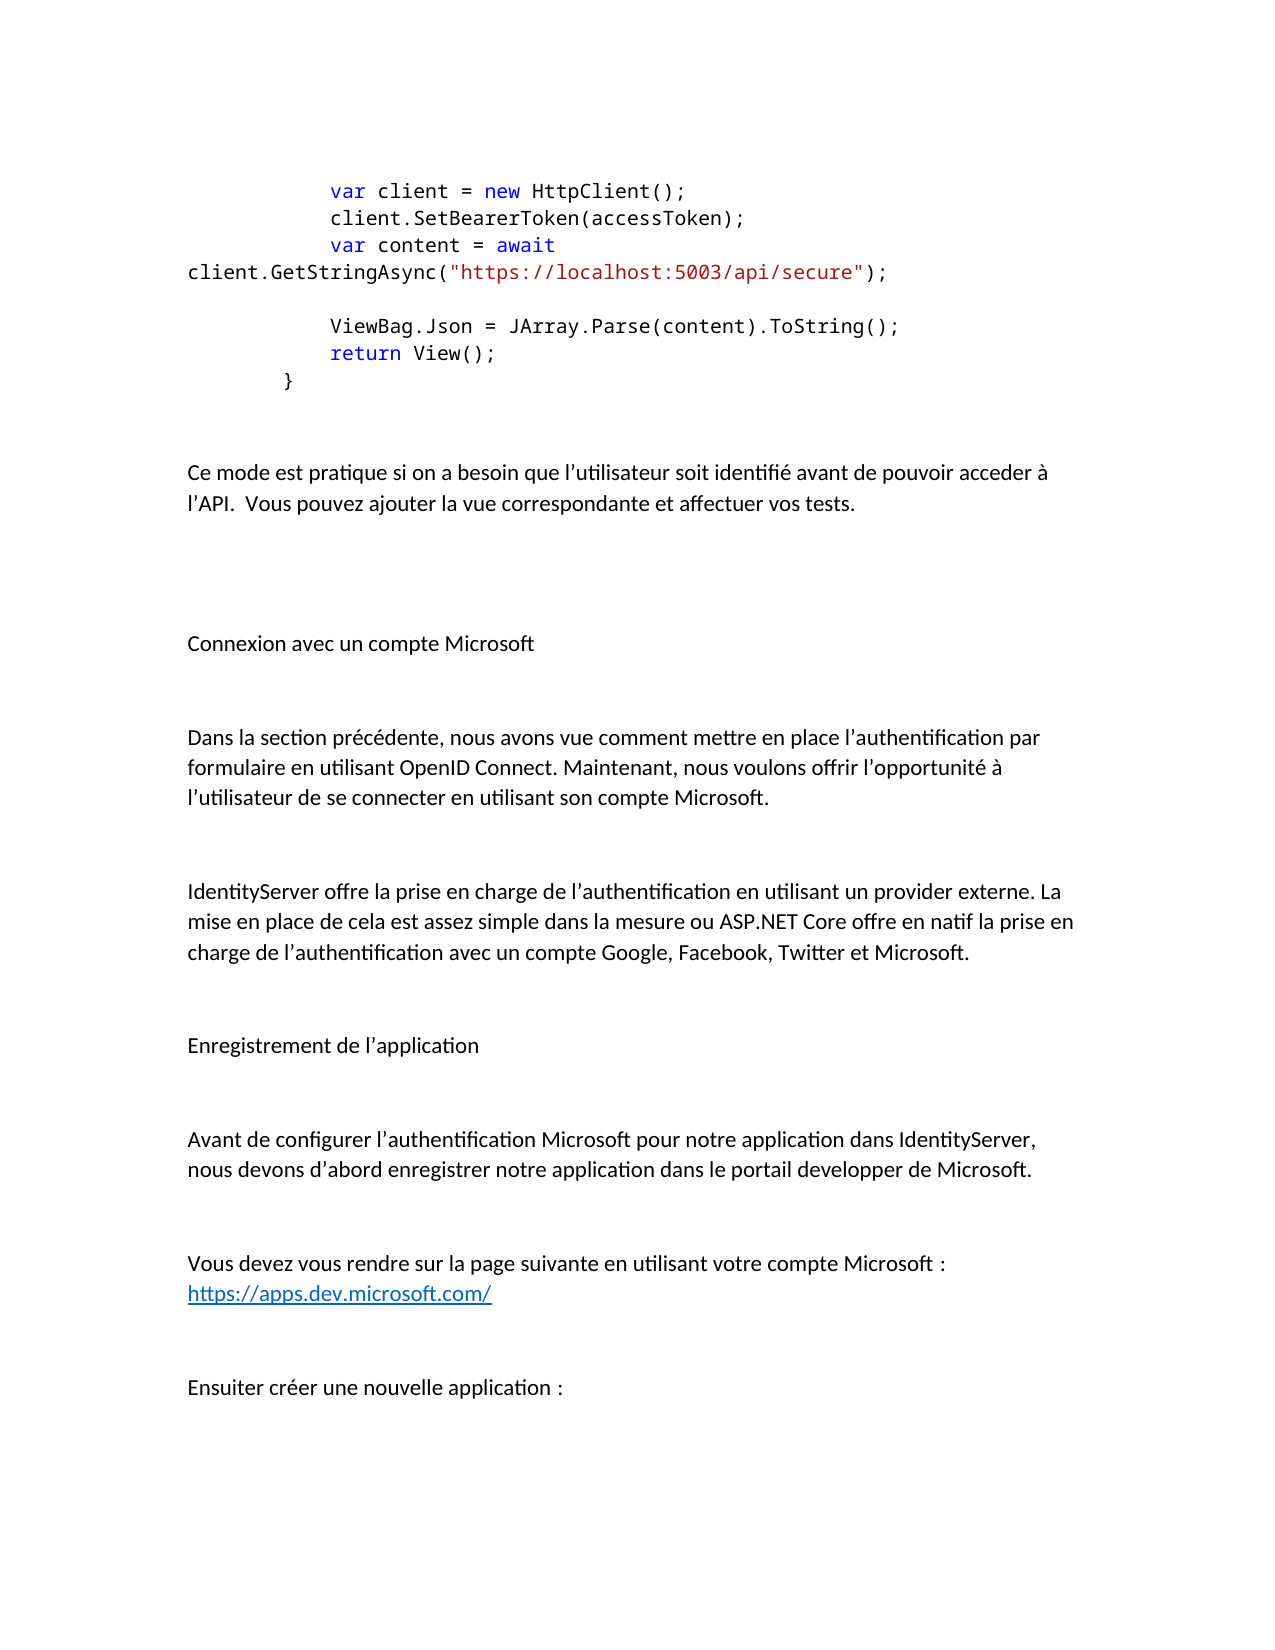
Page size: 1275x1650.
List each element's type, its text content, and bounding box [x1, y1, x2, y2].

text IdentityServer offre la prise en charge de l’authentification en utilisant un provider externe. La mise en place de cela est assez simple dans la mesure ou ASP.NET Core offre en natif la prise en charge de l’authentification avec un compte Google, Facebook, Twitter et Microsoft. [187, 877, 1087, 966]
text Ensuiter créer une nouvelle application : [187, 1373, 1087, 1401]
text Dans la section précédente, nous avons vue comment mettre en place l’authentification par formulaire en utilisant OpenID Connect. Maintenant, nous voulons offrir l’opportunité à l’utilisateur de se connecter en utilisant son compte Microsoft. [187, 723, 1087, 811]
text client.SetBearerToken(accessToken); [187, 204, 1087, 231]
text var content = await client.GetStringAsync("https://localhost:5003/api/secure"); [187, 231, 1087, 285]
text Vous devez vous rendre sur la page suivante en utilisant votre compte Microsoft : https://apps.dev.microsoft.com/ [187, 1249, 1087, 1307]
text } [187, 366, 1087, 393]
text var client = new HttpClient(); [187, 177, 1087, 204]
text Connexion avec un compte Microsoft [187, 629, 1087, 657]
text Enregistrement de l’application [187, 1031, 1087, 1059]
text Ce mode est pratique si on a besoin que l’utilisateur soit identifié avant de pouvoir acceder à l’API. Vous pouvez ajouter la vue correspondante et affectuer vos tests. [187, 458, 1087, 517]
text ViewBag.Json = JArray.Parse(content).ToString(); [187, 312, 1087, 339]
text return View(); [187, 339, 1087, 366]
text Avant de configurer l’authentification Microsoft pour notre application dans IdentityServer, nous devons d’abord enregistrer notre application dans le portail developper de Microsoft. [187, 1125, 1087, 1183]
